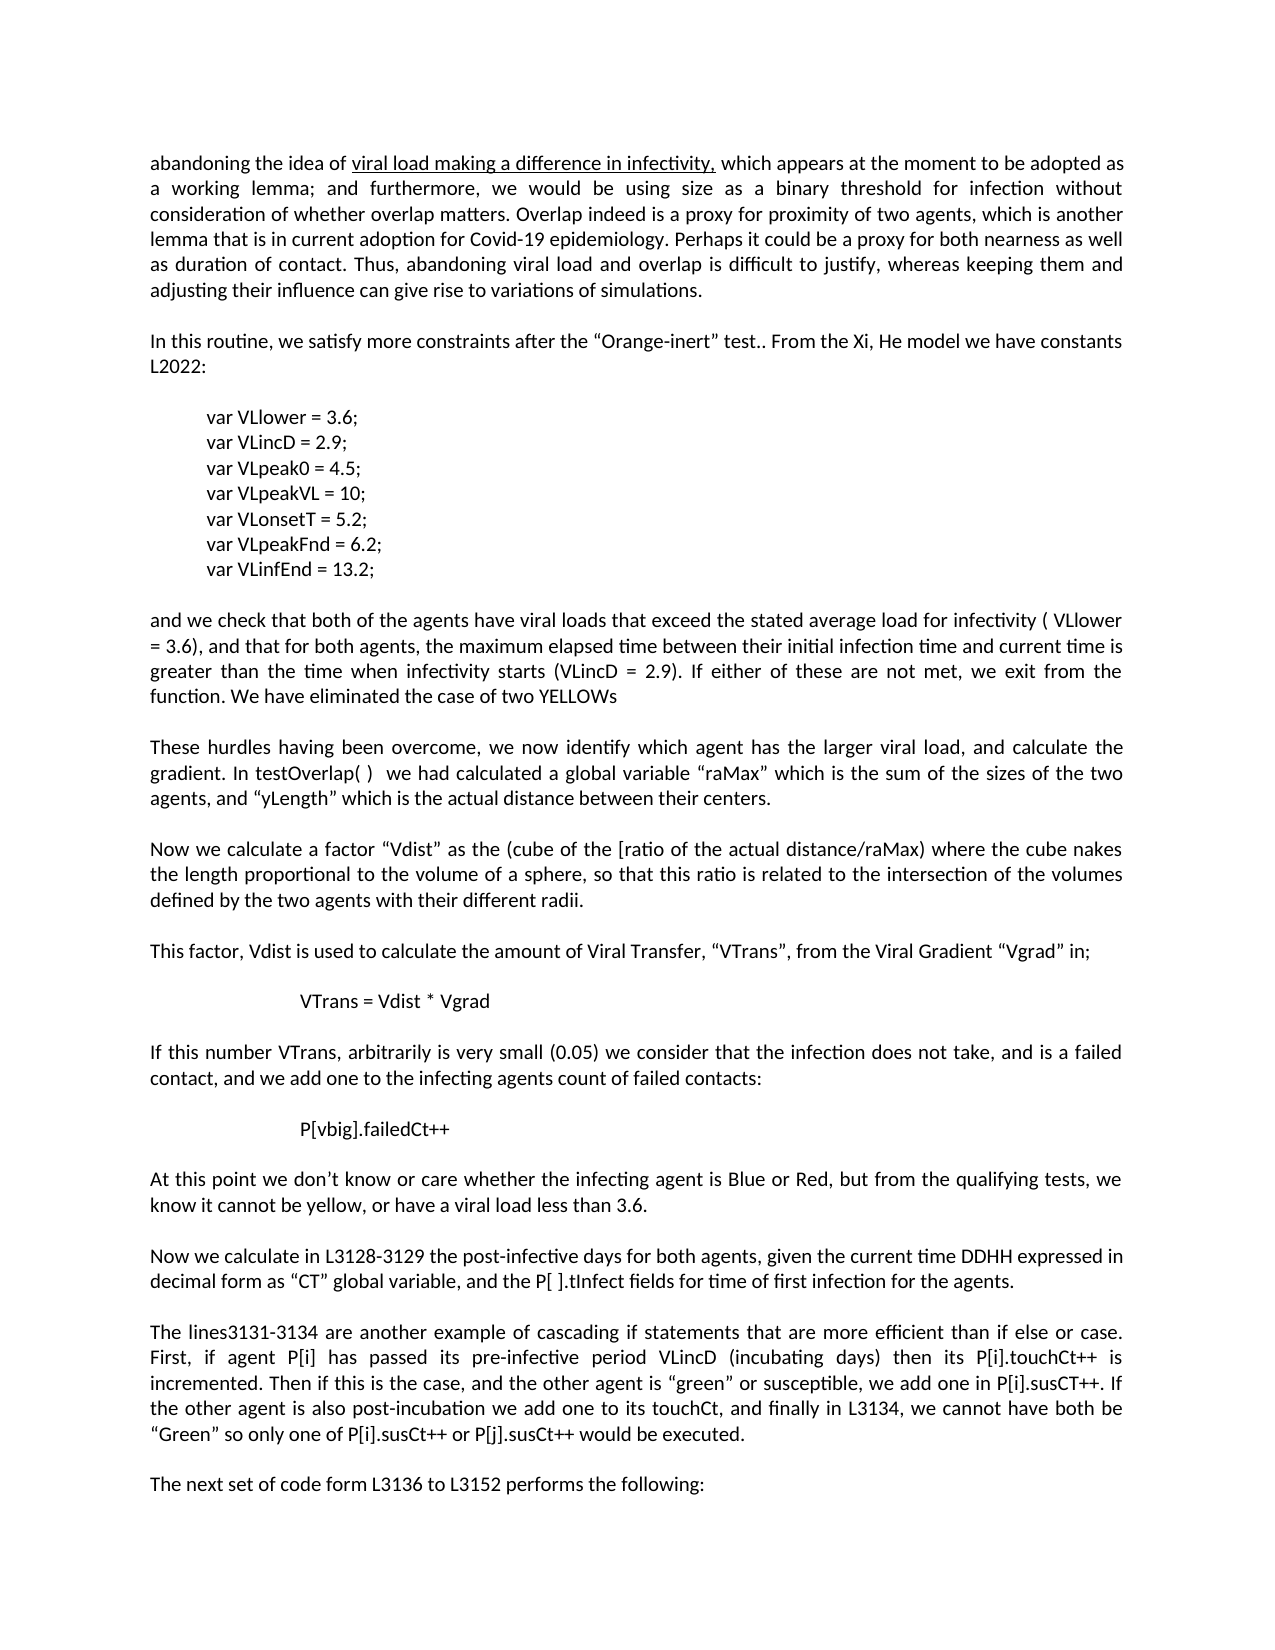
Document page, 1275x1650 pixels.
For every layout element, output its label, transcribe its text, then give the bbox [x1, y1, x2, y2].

text P[vbig].failedCt++ [150, 1116, 1125, 1141]
text var VLlower = 3.6; [150, 404, 1125, 429]
text var VLpeak0 = 4.5; [150, 455, 1125, 480]
text Now we calculate in L3128-3129 the post-infective days for both agents, given the current time DDHH expressed in decimal form as “CT” global variable, and the P[ ].tInfect fields for time of first infection for the agents. [150, 1243, 1125, 1294]
text var VLpeakVL = 10; [150, 480, 1125, 506]
text At this point we don’t know or care whether the infecting agent is Blue or Red, but from the qualifying tests, we know it cannot be yellow, or have a viral load less than 3.6. [150, 1167, 1125, 1217]
text var VLinfEnd = 13.2; [150, 557, 1125, 582]
text var VLpeakFnd = 6.2; [150, 531, 1125, 557]
text VTrans = Vdist * Vgrad [150, 989, 1125, 1014]
text In this routine, we satisfy more constraints after the “Orange-inert” test.. From the Xi, He model we have constants L2022: [150, 328, 1125, 379]
text The lines3131-3134 are another example of cascading if statements that are more efficient than if else or case. First, if agent P[i] has passed its pre-infective period VLincD (incubating days) then its P[i].touchCt++ is incremented. Then if this is the case, and the other agent is “green” or susceptible, we add one in P[i].susCT++. If the other agent is also post-incubation we add one to its touchCt, and finally in L3134, we cannot have both be “Green” so only one of P[i].susCt++ or P[j].susCt++ would be executed. [150, 1319, 1125, 1446]
text var VLincD = 2.9; [150, 429, 1125, 455]
text The next set of code form L3136 to L3152 performs the following: [150, 1472, 1125, 1497]
text This factor, Vdist is used to calculate the amount of Viral Transfer, “VTrans”, from the Viral Gradient “Vgrad” in; [150, 938, 1125, 963]
text If this number VTrans, arbitrarily is very small (0.05) we consider that the infection does not take, and is a failed contact, and we add one to the infecting agents count of failed contacts: [150, 1039, 1125, 1090]
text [150, 150, 1125, 302]
text and we check that both of the agents have viral loads that exceed the stated average load for infectivity ( VLlower = 3.6), and that for both agents, the maximum elapsed time between their initial infection time and current time is greater than the time when infectivity starts (VLincD = 2.9). If either of these are not met, we exit from the function. We have eliminated the case of two YELLOWs [150, 607, 1125, 709]
text Now we calculate a factor “Vdist” as the (cube of the [ratio of the actual distance/raMax) where the cube nakes the length proportional to the volume of a sphere, so that this ratio is related to the intersection of the volumes defined by the two agents with their different radii. [150, 836, 1125, 912]
text var VLonsetT = 5.2; [150, 506, 1125, 531]
text These hurdles having been overcome, we now identify which agent has the larger viral load, and calculate the gradient. In testOverlap( ) we had calculated a global variable “raMax” which is the sum of the sizes of the two agents, and “yLength” which is the actual distance between their centers. [150, 734, 1125, 811]
